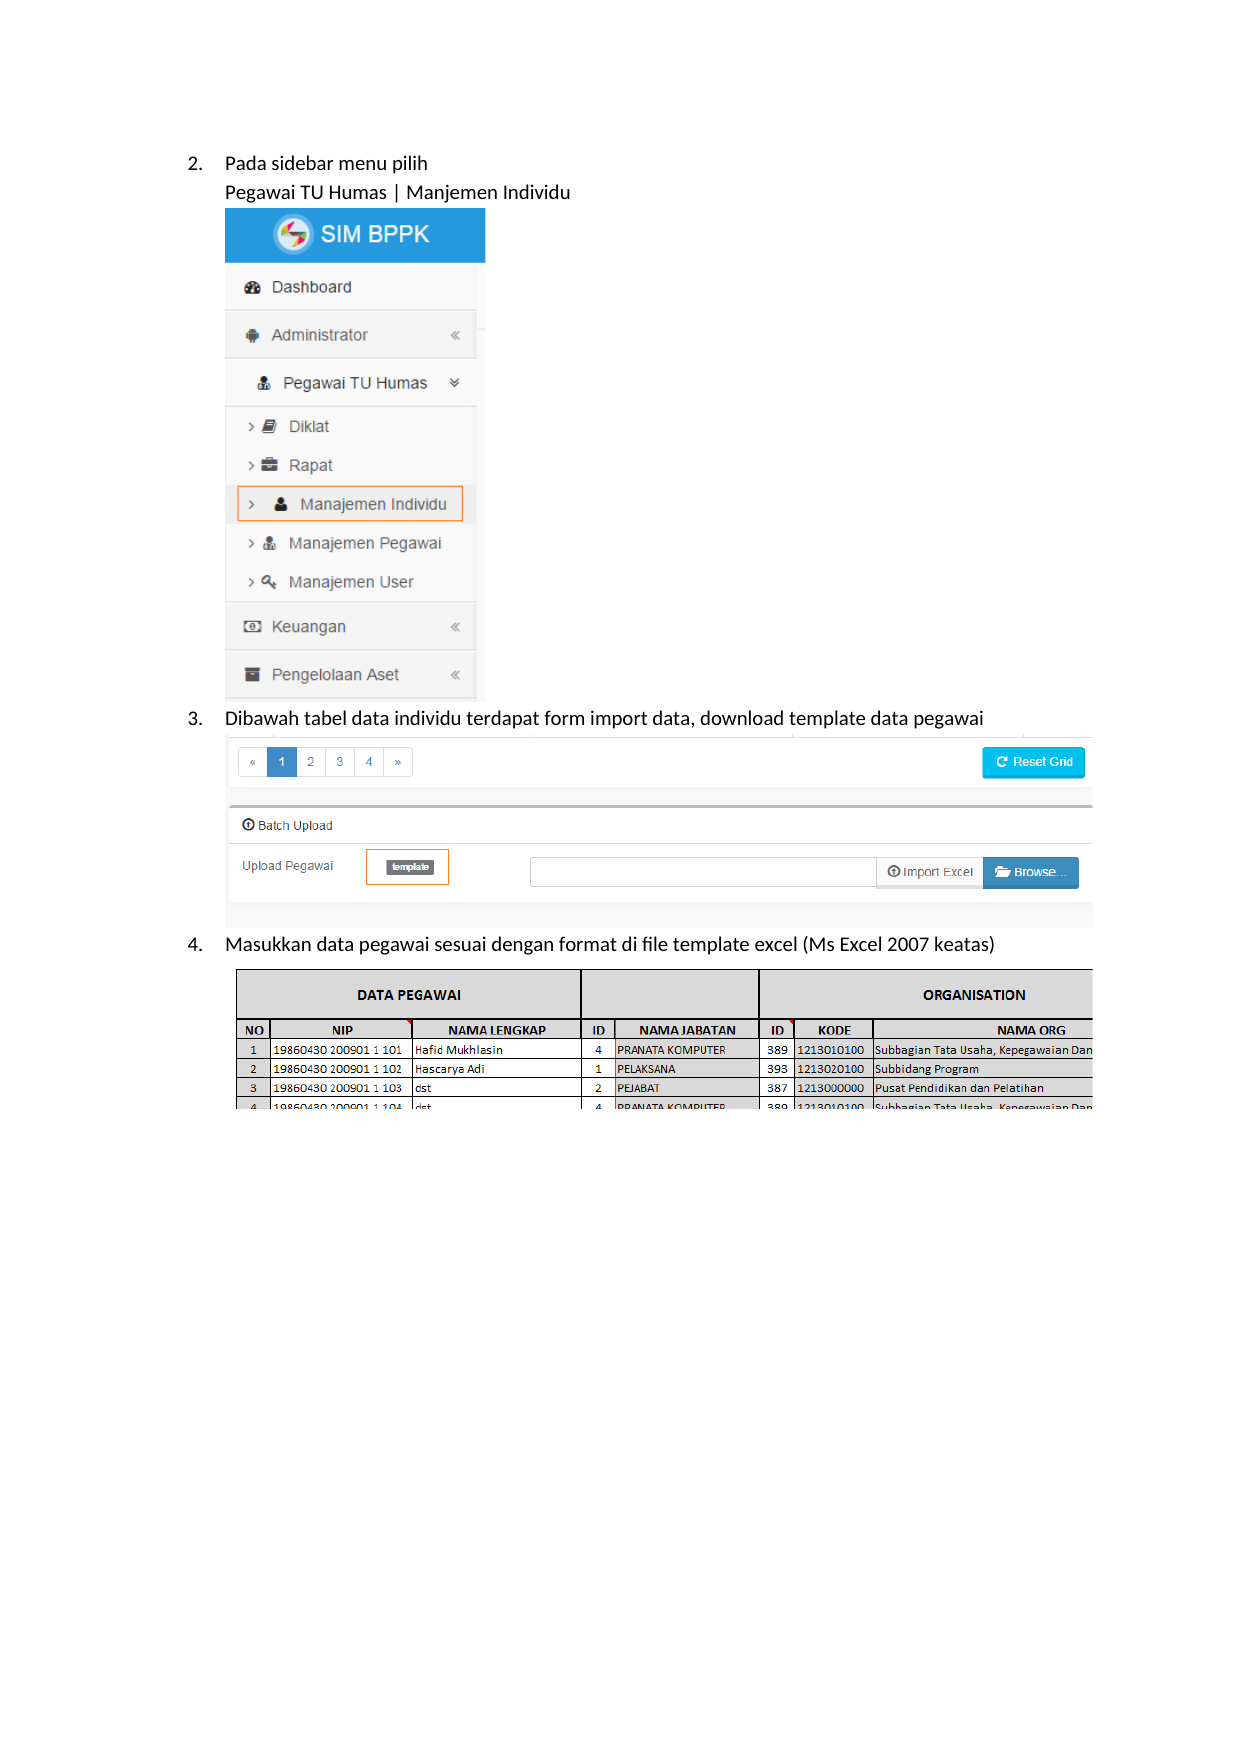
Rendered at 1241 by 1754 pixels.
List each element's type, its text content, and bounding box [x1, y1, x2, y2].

picture [225, 208, 486, 702]
picture [225, 734, 1093, 928]
list Dibawah tabel data individu terdapat form import data, download template data pegawai [187, 705, 1090, 730]
picture [225, 960, 1093, 1109]
